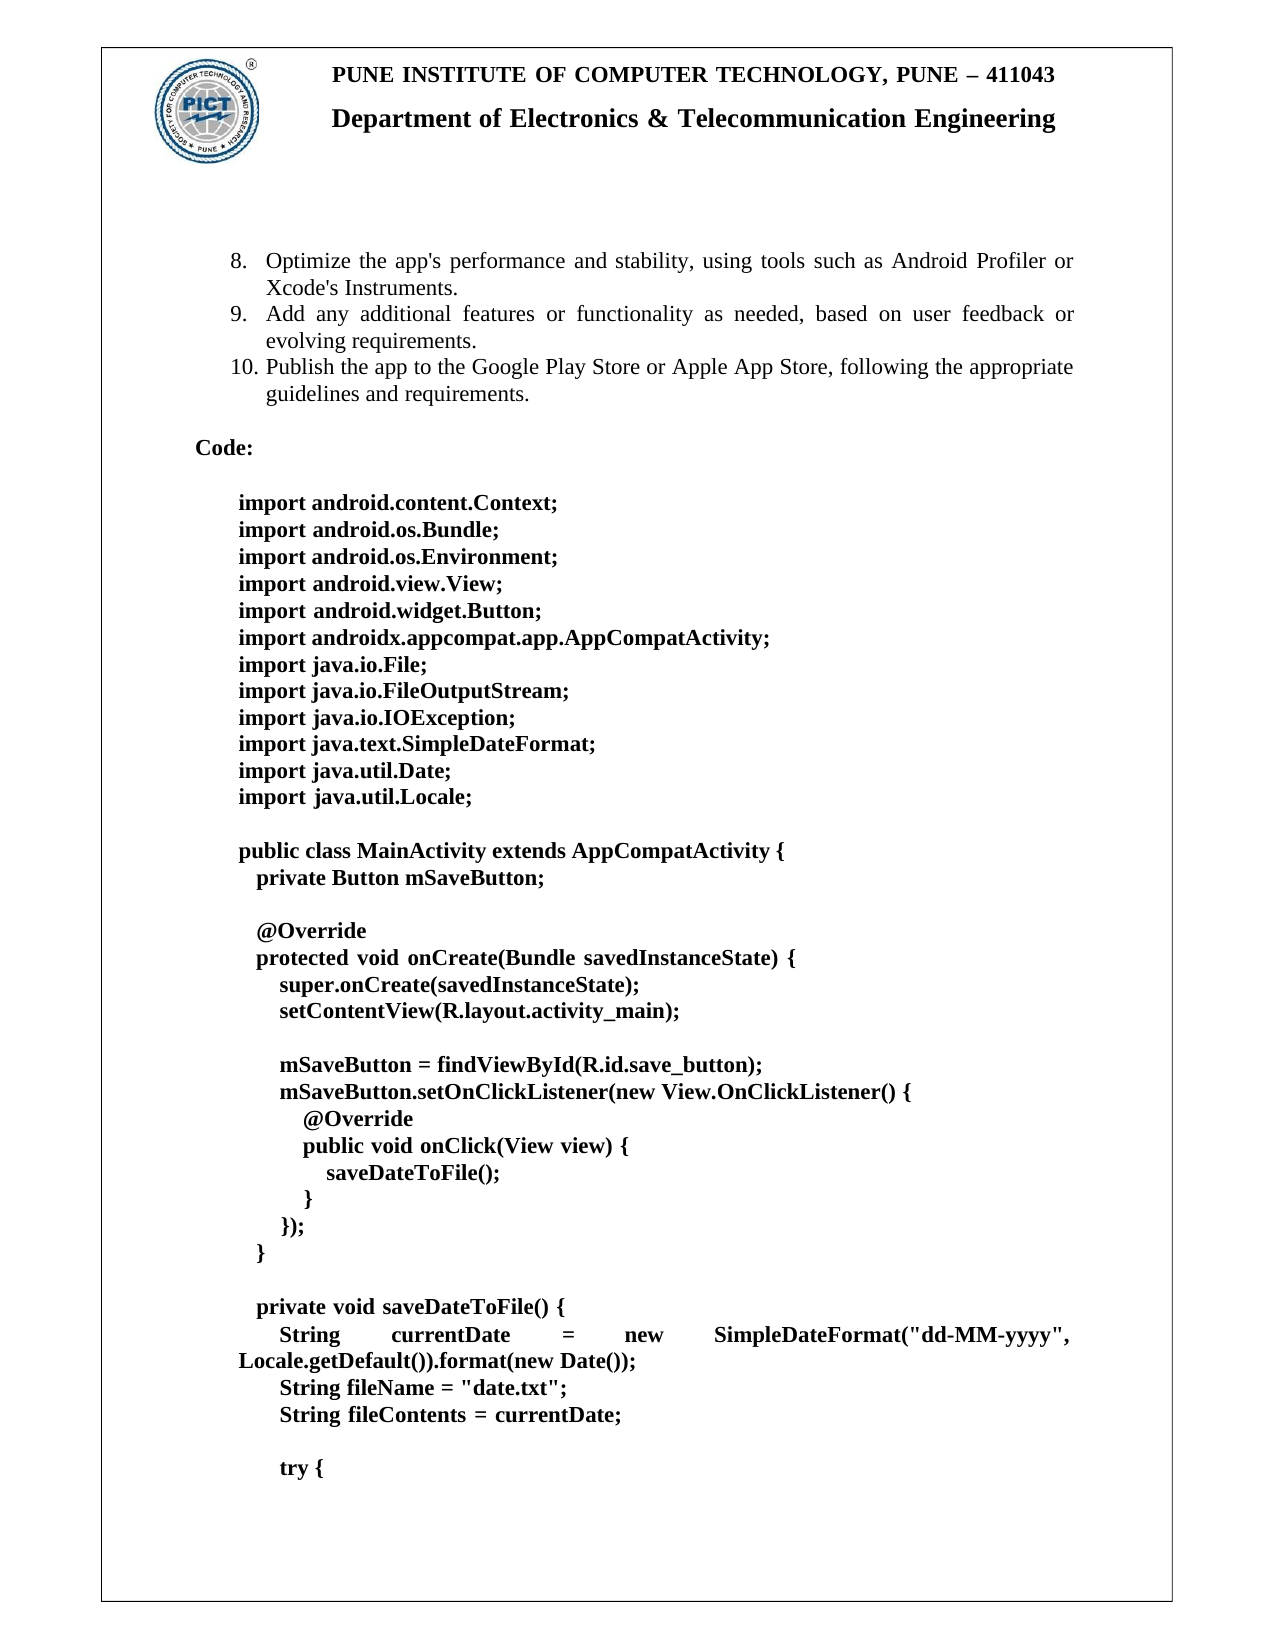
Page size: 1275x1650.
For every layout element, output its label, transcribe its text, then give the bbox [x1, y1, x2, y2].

text @Override [256, 917, 1096, 943]
text import androidx.appcompat.app.AppCompatActivity; import java.io.File; [238, 624, 773, 677]
text mSaveButton = findViewById(R.id.save_button); mSaveButton.setOnClickListener(new View.OnClickListener() { [279, 1051, 913, 1104]
text String fileName = "date.txt"; String fileContents = currentDate; [279, 1374, 624, 1427]
text import java.io.FileOutputStream; import java.io.IOException; [238, 677, 572, 730]
picture [153, 58, 260, 164]
text public class MainActivity extends AppCompatActivity { private Button mSaveButton; [238, 837, 787, 890]
list Publish the app to the Google Play Store or Apple App Store, following the appropriate guidelines and requirements. [230, 353, 1076, 406]
text try { [279, 1454, 1096, 1480]
text private void saveDateToFile() { [256, 1293, 1096, 1320]
list Optimize the app's performance and stability, using tools such as Android Profiler or Xcode's Instruments. [230, 247, 1076, 300]
text }); [179, 1212, 305, 1239]
text import java.util.Locale; [238, 783, 1096, 809]
text public void onClick(View view) { saveDateToFile(); [303, 1132, 631, 1185]
list Add any additional features or functionality as needed, based on user feedback or evolving requirements. [230, 300, 1076, 353]
text @Override [303, 1105, 1096, 1131]
text import java.text.SimpleDateFormat; import java.util.Date; [238, 730, 599, 783]
text protected void onCreate(Bundle savedInstanceState) { super.onCreate(savedInstanceState); setContentView(R.layout.activity_main); [256, 944, 798, 1024]
text import android.content.Context; import android.os.Bundle; import android.os.Environment; import android.view.View; import android.widget.Button; [238, 488, 561, 623]
text } [256, 1239, 1096, 1266]
text } [179, 1186, 312, 1212]
text String currentDate = new SimpleDateFormat("dd-MM-yyyy", Locale.getDefault()).format(new Date()); [238, 1321, 1070, 1374]
text Code: [195, 434, 1096, 460]
